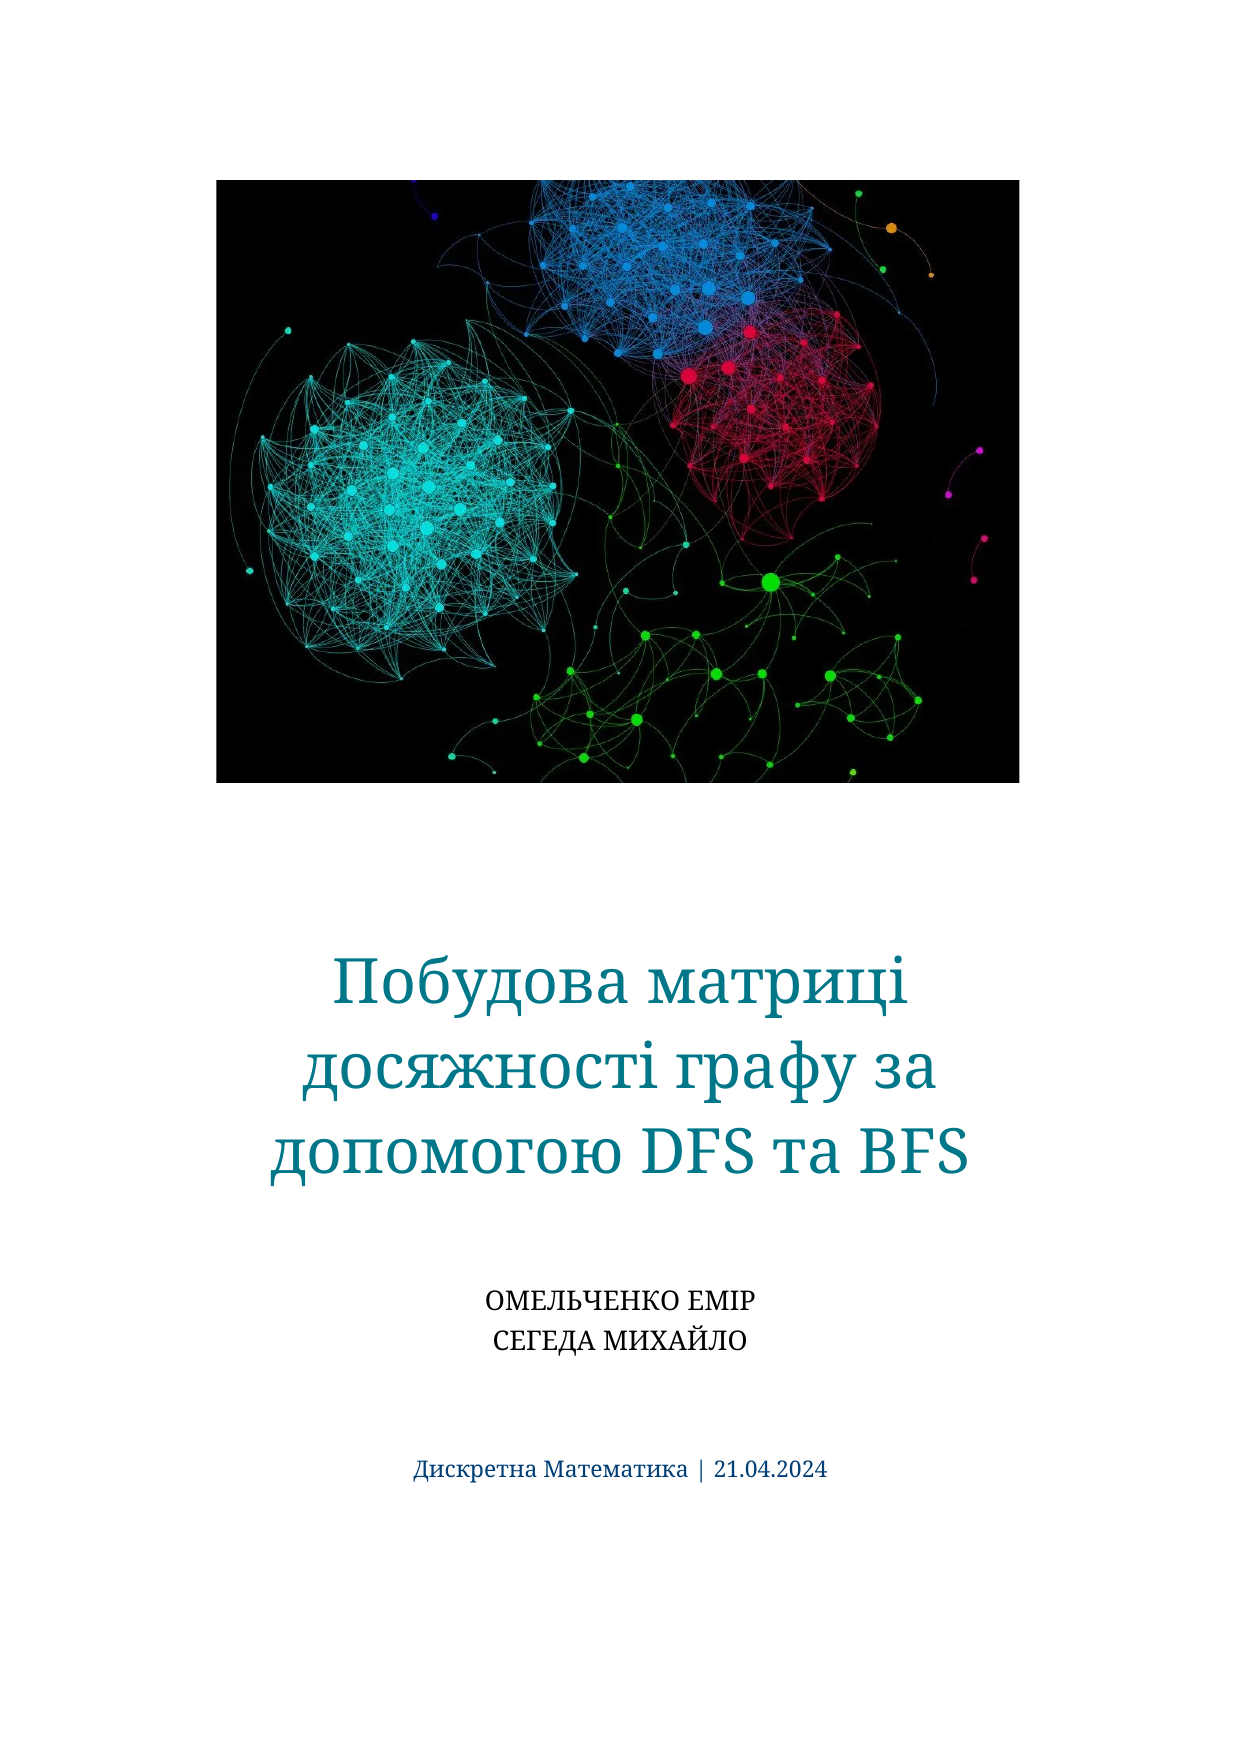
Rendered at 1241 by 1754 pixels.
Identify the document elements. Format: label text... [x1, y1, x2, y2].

subtitle Омельченко ЕМір [187, 1281, 1053, 1318]
text Дискретна Математика | 21.04.2024 [187, 1453, 1053, 1484]
subtitle Сегеда михайло [187, 1322, 1053, 1359]
picture [216, 180, 1020, 783]
